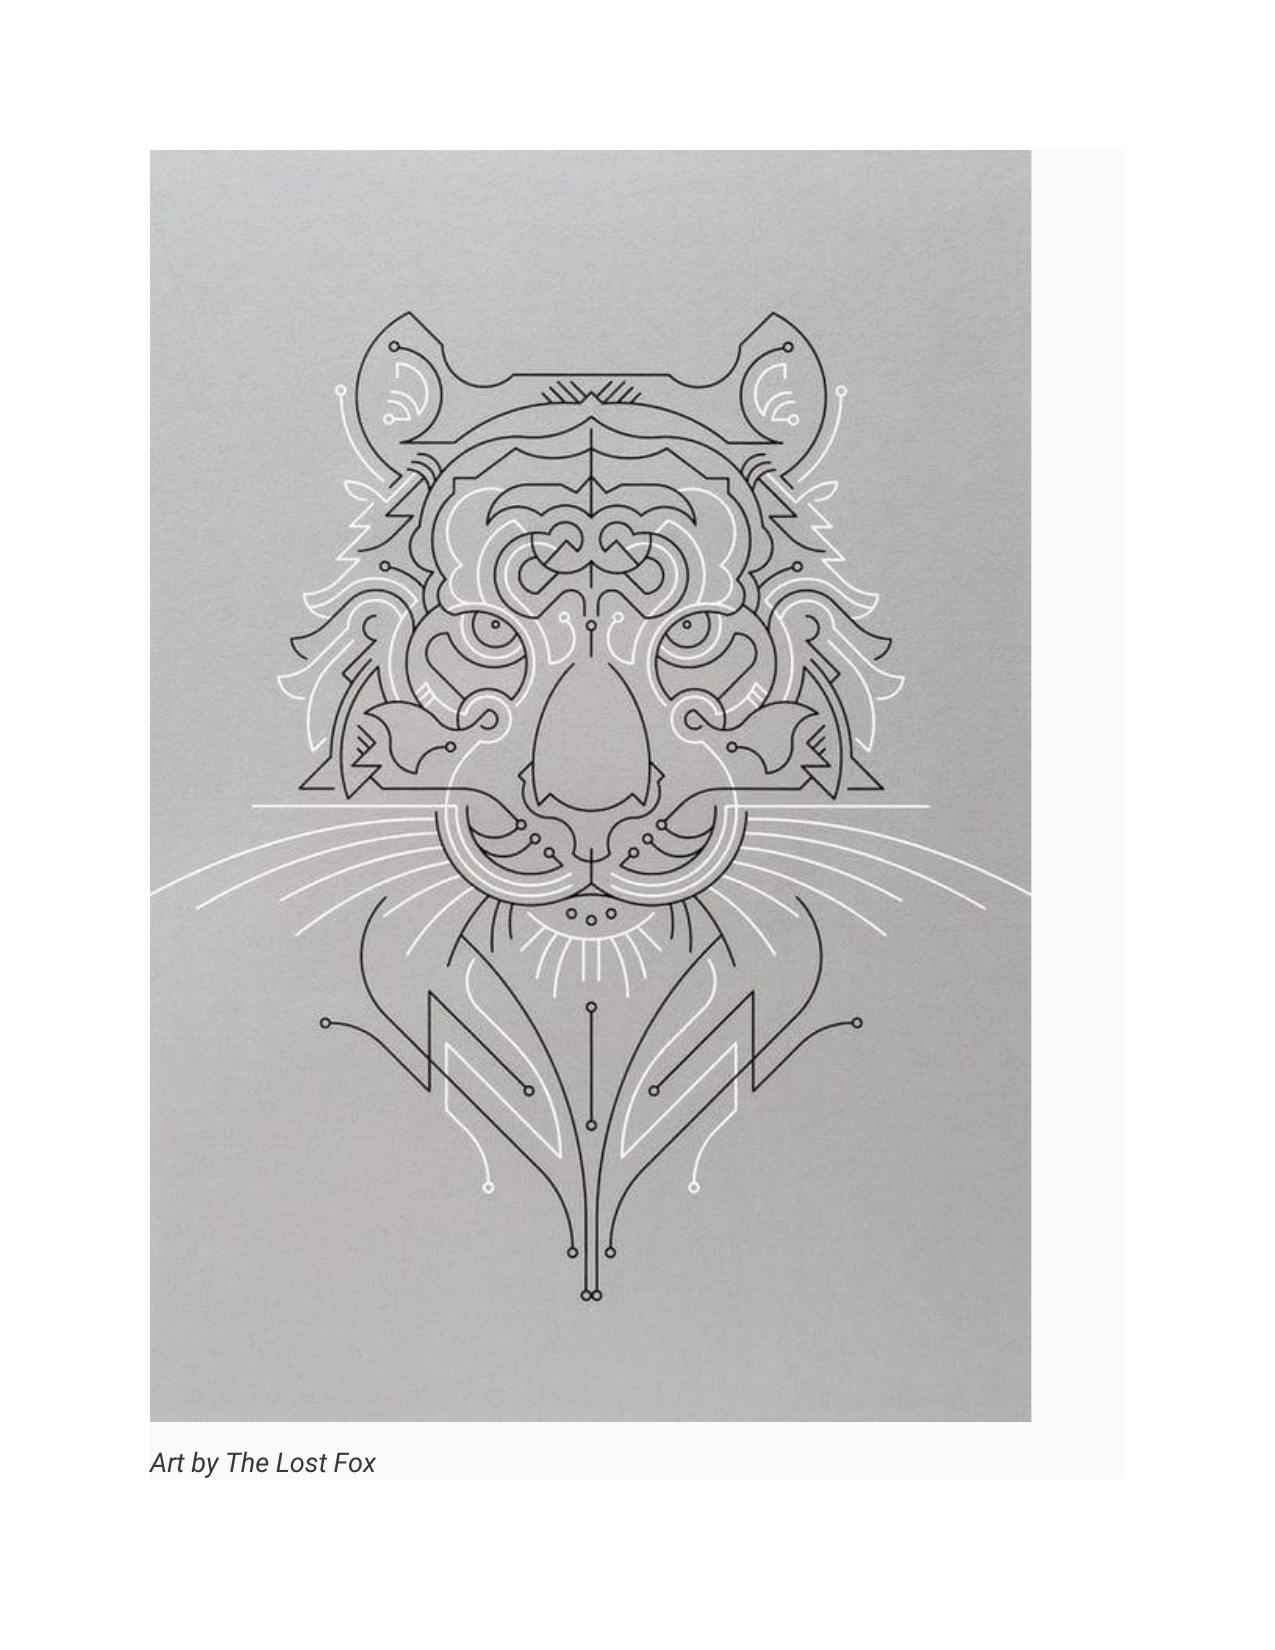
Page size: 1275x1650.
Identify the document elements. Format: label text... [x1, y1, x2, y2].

picture [150, 150, 1032, 1422]
text Art by The Lost Fox [150, 1447, 1125, 1479]
